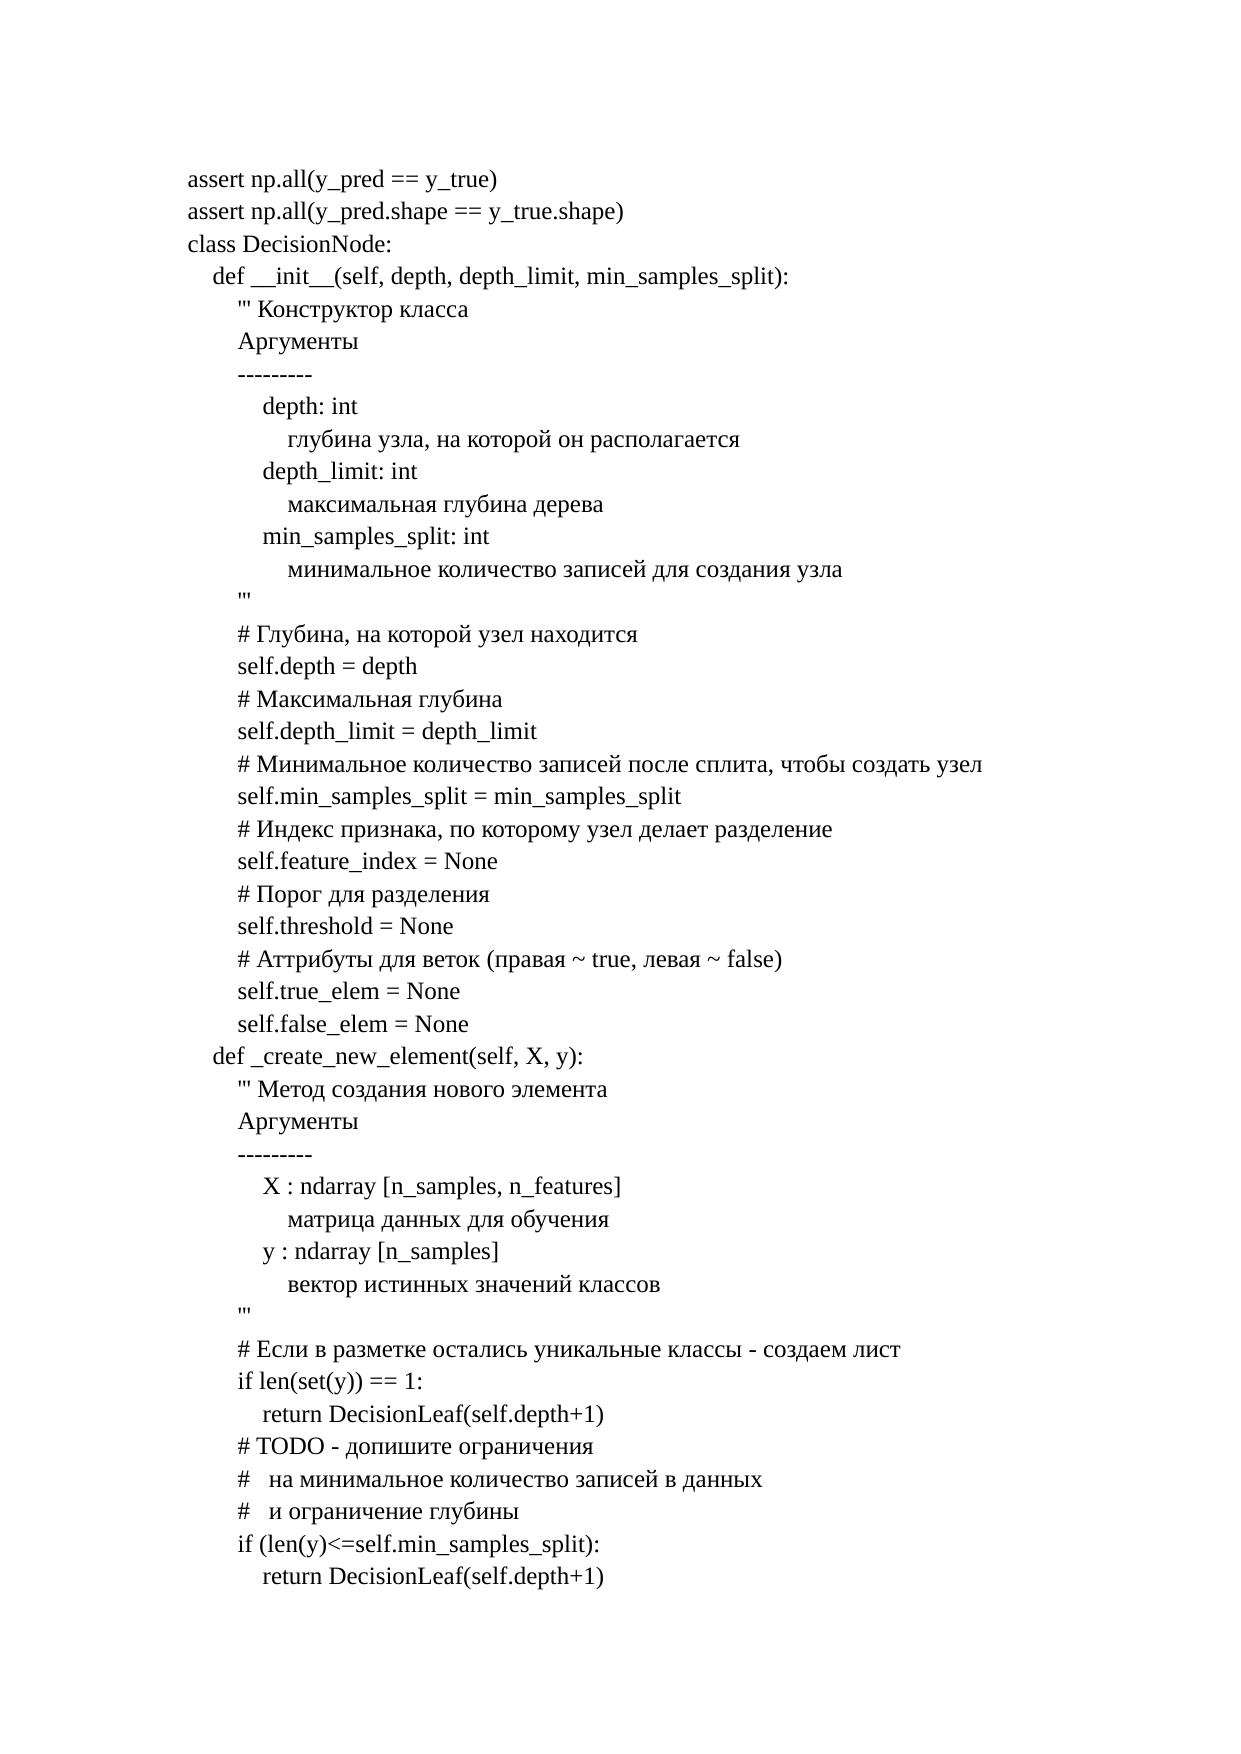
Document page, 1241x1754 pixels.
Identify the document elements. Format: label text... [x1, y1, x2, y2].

text self.feature_index = None [187, 844, 1053, 877]
text def __init__(self, depth, depth_limit, min_samples_split): [187, 259, 1053, 292]
text self.true_elem = None [187, 974, 1053, 1007]
text --------- [187, 1137, 1053, 1169]
text assert np.all(y_pred.shape == y_true.shape) [187, 194, 1053, 227]
text X : ndarray [n_samples, n_features] [187, 1169, 1053, 1202]
text def _create_new_element(self, X, y): [187, 1039, 1053, 1072]
text assert np.all(y_pred == y_true) [187, 162, 1053, 194]
text Аргументы [187, 1104, 1053, 1137]
text depth: int [187, 389, 1053, 422]
text вектор истинных значений классов [187, 1267, 1053, 1299]
text if len(set(y)) == 1: [187, 1364, 1053, 1397]
text self.false_elem = None [187, 1007, 1053, 1039]
text # и ограничение глубины [187, 1494, 1053, 1527]
text # Аттрибуты для веток (правая ~ true, левая ~ false) [187, 942, 1053, 974]
text ''' [187, 1299, 1053, 1332]
text min_samples_split: int [187, 519, 1053, 552]
text глубина узла, на которой он располагается [187, 422, 1053, 454]
text return DecisionLeaf(self.depth+1) [187, 1559, 1053, 1592]
text матрица данных для обучения [187, 1202, 1053, 1234]
text self.min_samples_split = min_samples_split [187, 779, 1053, 812]
text class DecisionNode: [187, 227, 1053, 259]
text ''' [187, 584, 1053, 617]
text self.threshold = None [187, 909, 1053, 942]
text # Максимальная глубина [187, 682, 1053, 714]
text # Глубина, на которой узел находится [187, 617, 1053, 649]
text # Порог для разделения [187, 877, 1053, 909]
text if (len(y)<=self.min_samples_split): [187, 1527, 1053, 1559]
text # Индекс признака, по которому узел делает разделение [187, 812, 1053, 844]
text ''' Метод создания нового элемента [187, 1072, 1053, 1104]
text ''' Конструктор класса [187, 292, 1053, 324]
text return DecisionLeaf(self.depth+1) [187, 1397, 1053, 1429]
text Аргументы [187, 324, 1053, 357]
text y : ndarray [n_samples] [187, 1234, 1053, 1267]
text # Минимальное количество записей после сплита, чтобы создать узел [187, 747, 1053, 779]
text # TODO - допишите ограничения [187, 1429, 1053, 1462]
text self.depth = depth [187, 649, 1053, 682]
text минимальное количество записей для создания узла [187, 552, 1053, 584]
text depth_limit: int [187, 454, 1053, 487]
text # на минимальное количество записей в данных [187, 1462, 1053, 1494]
text self.depth_limit = depth_limit [187, 714, 1053, 747]
text # Если в разметке остались уникальные классы - создаем лист [187, 1332, 1053, 1364]
text --------- [187, 357, 1053, 389]
text максимальная глубина дерева [187, 487, 1053, 519]
